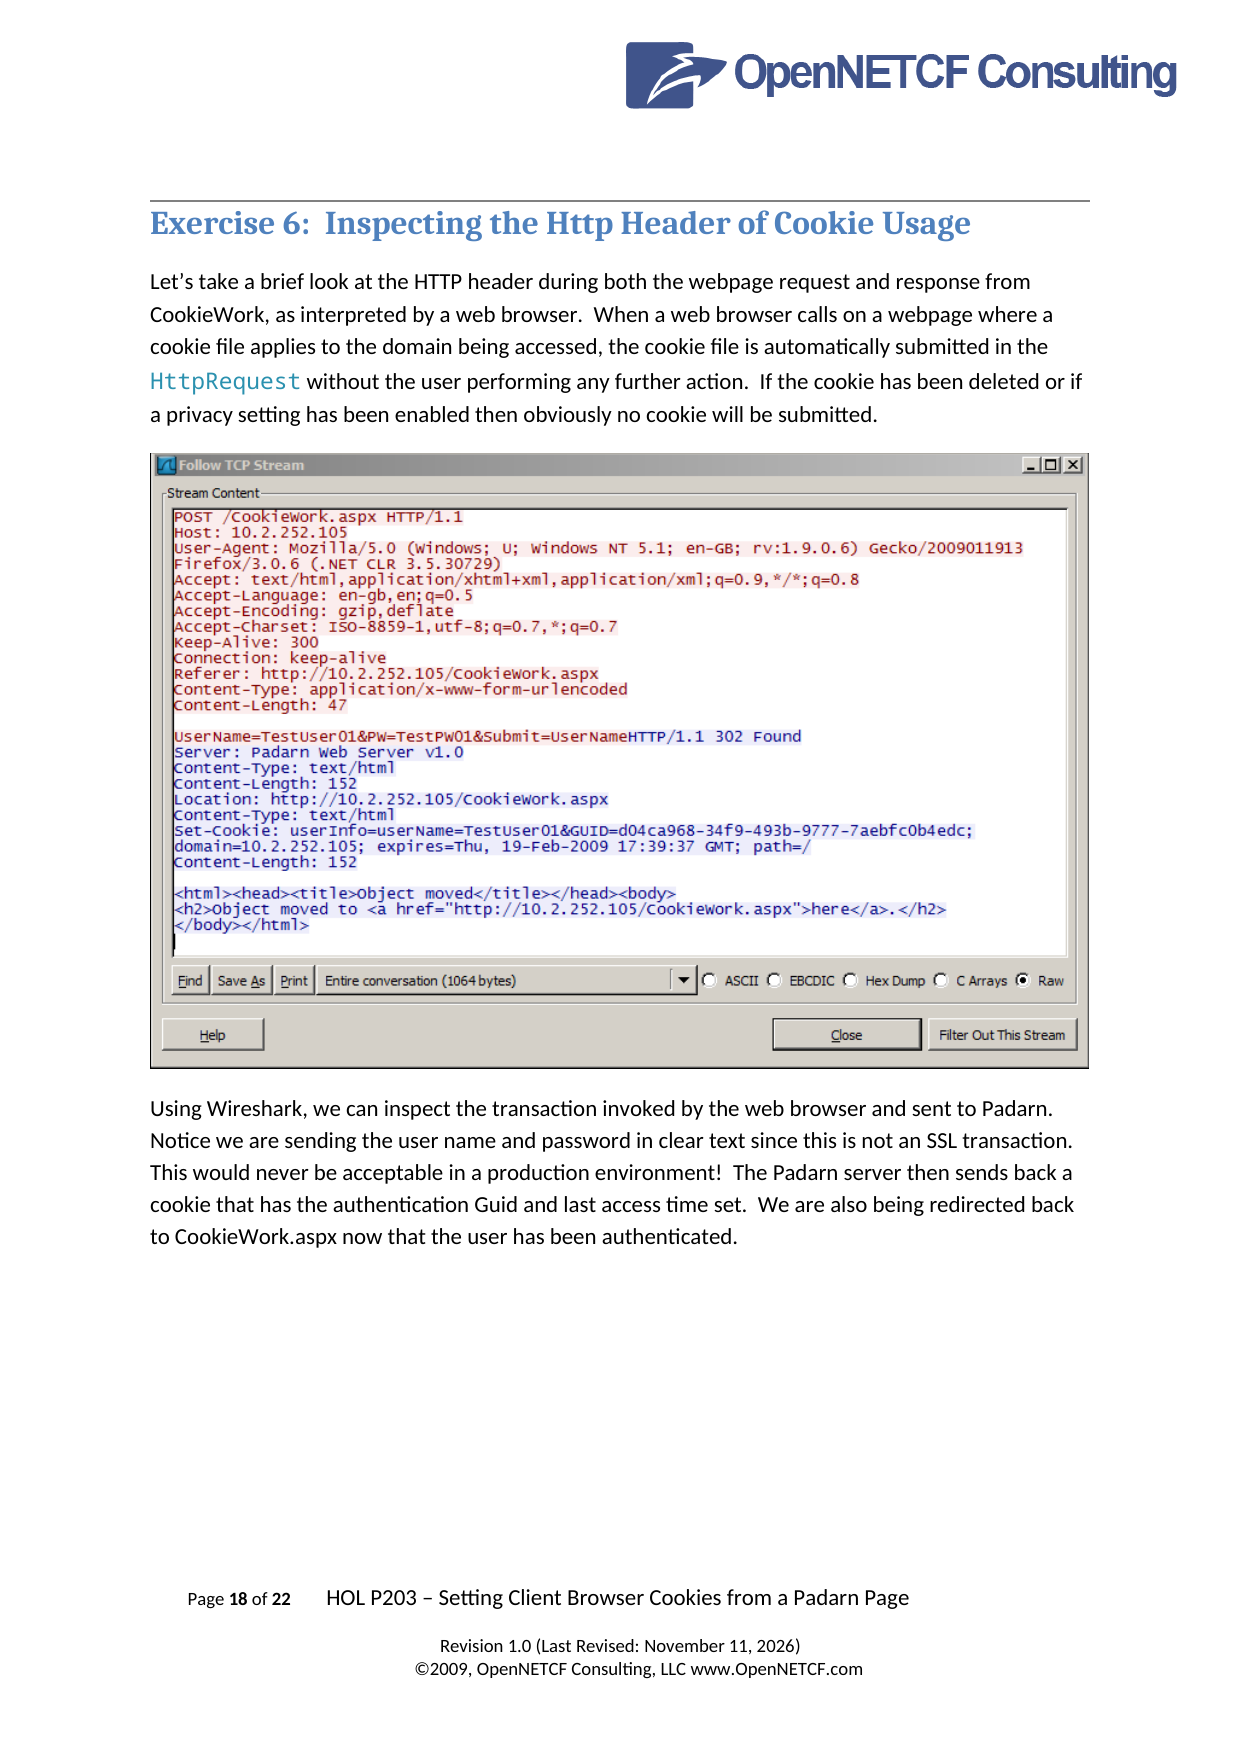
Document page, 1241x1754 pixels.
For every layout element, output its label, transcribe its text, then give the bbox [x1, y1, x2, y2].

subtitle Exercise 6: Inspecting the Http Header of Cookie Usage [150, 202, 1090, 242]
picture [150, 453, 1089, 1069]
text Using Wireshark, we can inspect the transaction invoked by the web browser and sent to Padarn. Notice we are sending the user name and password in clear text since this is not an SSL transaction. This would never be acceptable in a production environment! The Padarn server then sends back a cookie that has the authentication Guid and last access time set. We are also being redirected back to CookieWork.aspx now that the user has been authenticated. [150, 1094, 1090, 1250]
text Let’s take a brief look at the HTTP header during both the webpage request and response from CookieWork, as interpreted by a web browser. When a web browser calls on a webpage where a cookie file applies to the domain being accessed, the cookie file is automatically submitted in the HttpRequest without the user performing any further action. If the cookie has been deleted or if a privacy setting has been enabled then obviously no cookie will be submitted. [150, 267, 1090, 428]
picture [612, 28, 1214, 122]
